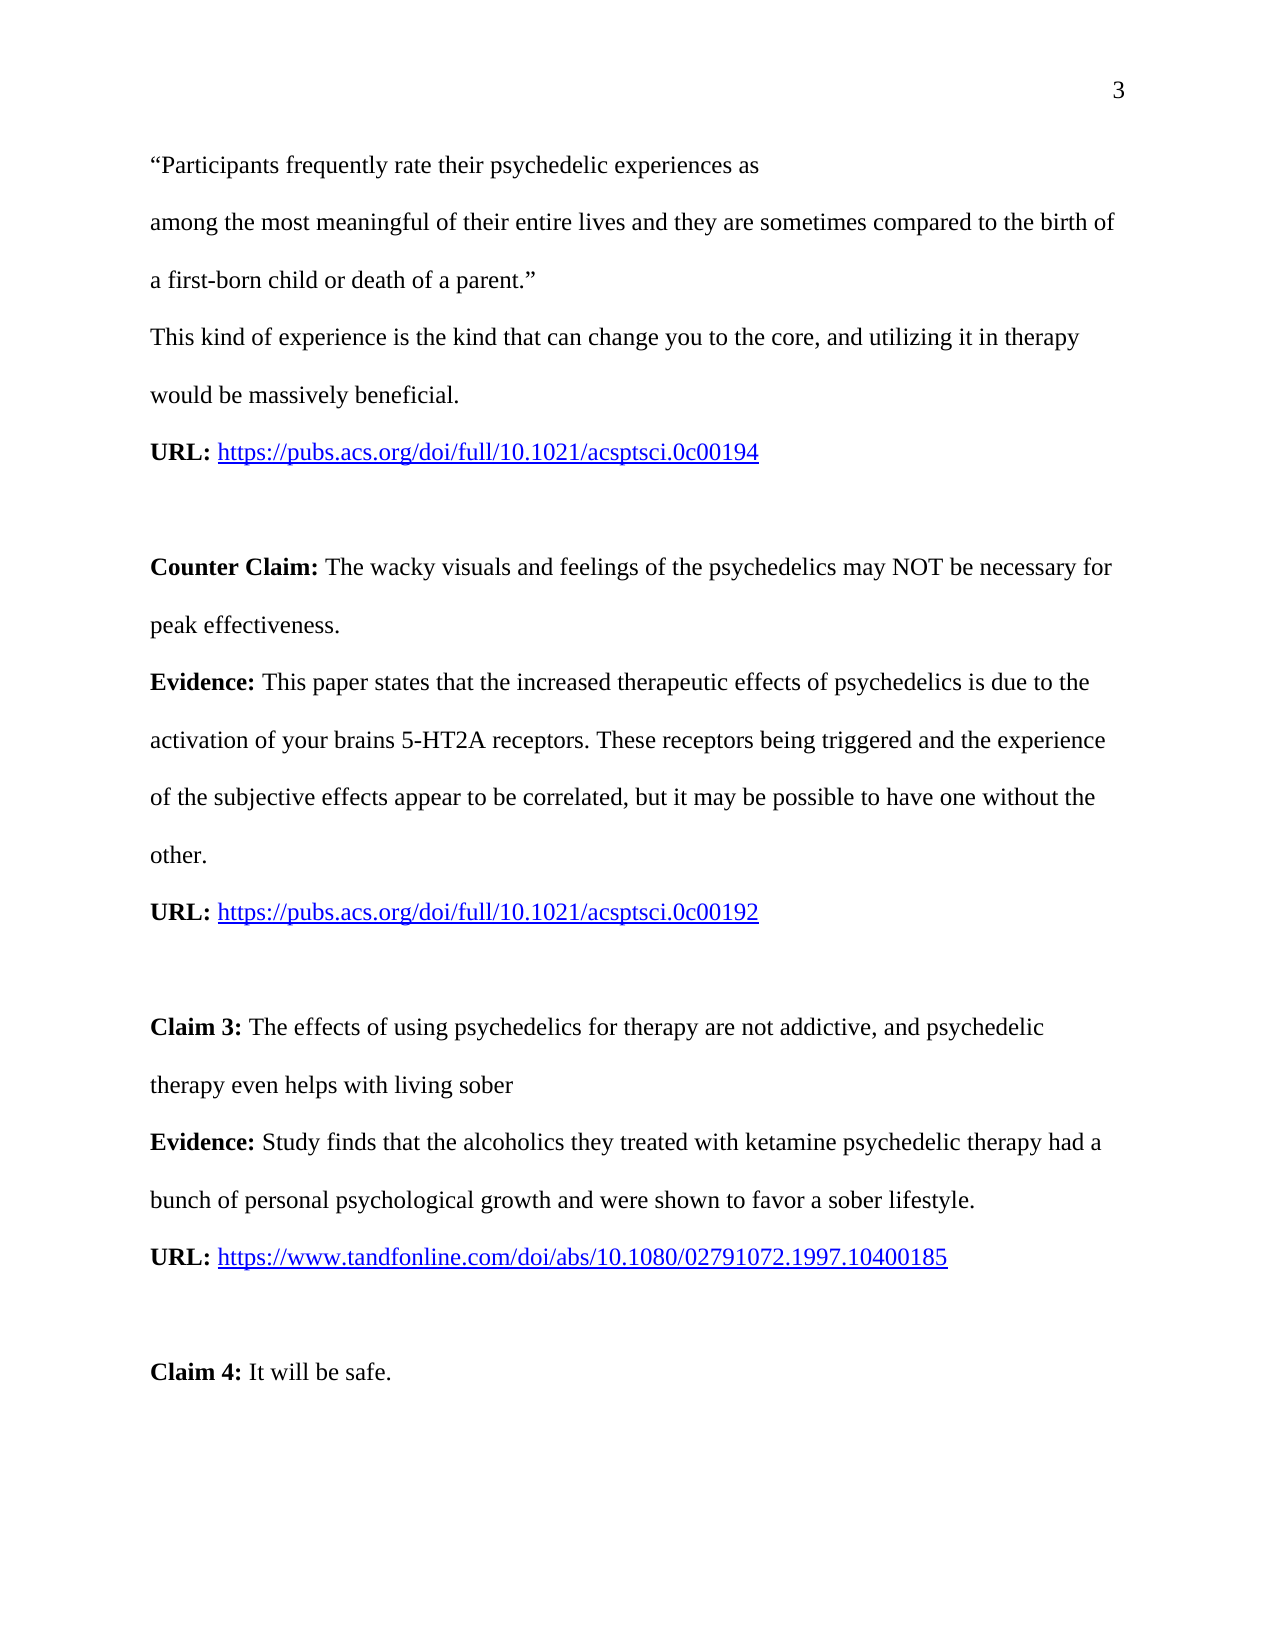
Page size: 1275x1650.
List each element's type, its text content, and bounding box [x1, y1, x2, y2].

text Claim 4: It will be safe. [150, 1357, 1125, 1386]
text Evidence: This paper states that the increased therapeutic effects of psychedelics is due to the activation of your brains 5-HT2A receptors. These receptors being triggered and the experience of the subjective effects appear to be correlated, but it may be possible to have one without the other. [150, 667, 1125, 869]
text Counter Claim: The wacky visuals and feelings of the psychedelics may NOT be necessary for peak effectiveness. [150, 552, 1125, 639]
text Claim 3: The effects of using psychedelics for therapy are not addictive, and psychedelic therapy even helps with living sober [150, 1012, 1125, 1099]
text Evidence: Study finds that the alcoholics they treated with ketamine psychedelic therapy had a bunch of personal psychological growth and were shown to favor a sober lifestyle. [150, 1127, 1125, 1214]
text URL: https://pubs.acs.org/doi/full/10.1021/acsptsci.0c00192 [150, 897, 1125, 926]
text URL: https://pubs.acs.org/doi/full/10.1021/acsptsci.0c00194 [150, 437, 1125, 466]
text “Participants frequently rate their psychedelic experiences as [150, 150, 1125, 179]
text This kind of experience is the kind that can change you to the core, and utilizing it in therapy would be massively beneficial. [150, 322, 1125, 409]
text URL: https://www.tandfonline.com/doi/abs/10.1080/02791072.1997.10400185 [150, 1242, 1125, 1271]
text among the most meaningful of their entire lives and they are sometimes compared to the birth of a first-born child or death of a parent.” [150, 207, 1125, 294]
